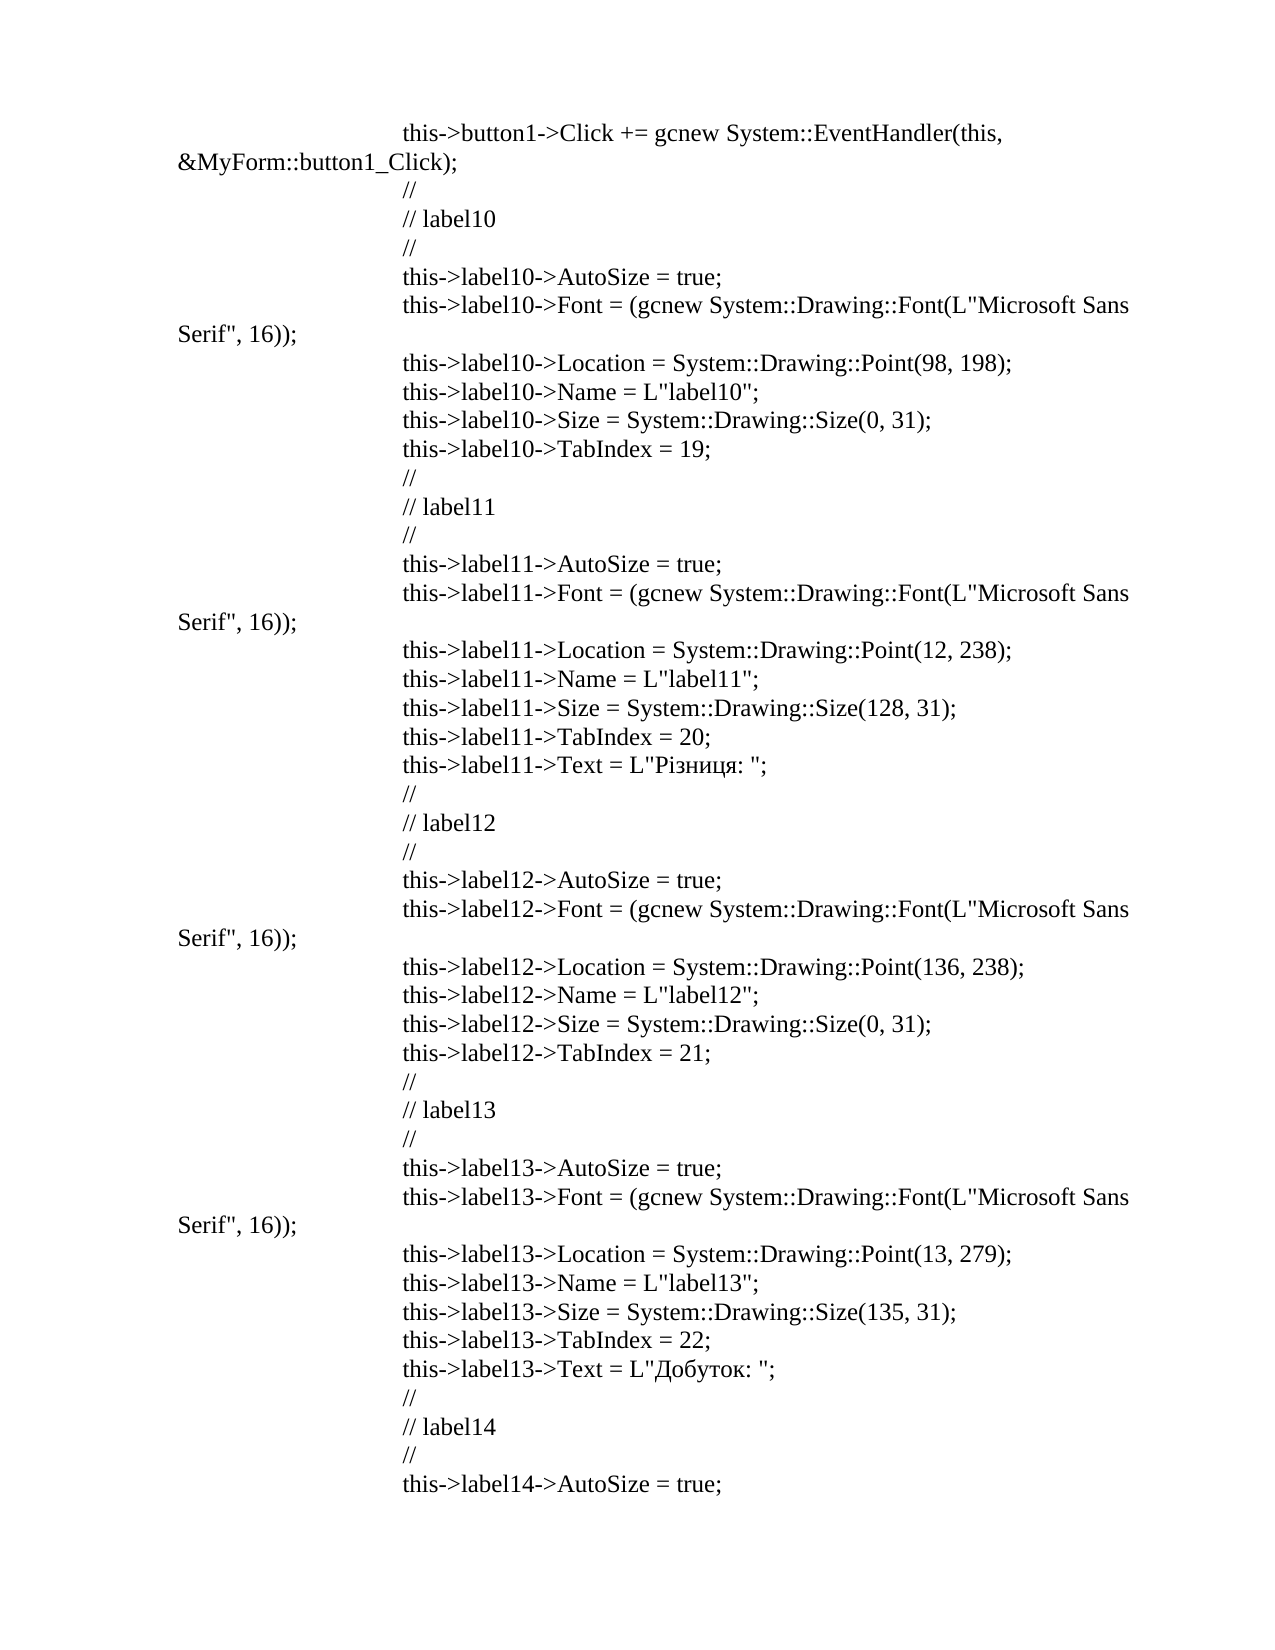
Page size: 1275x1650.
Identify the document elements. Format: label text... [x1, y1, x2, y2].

text this->label11->AutoSize = true; [177, 549, 1186, 578]
text // label10 [177, 204, 1186, 233]
text this->label10->TabIndex = 19; [177, 434, 1186, 463]
text this->label13->Font = (gcnew System::Drawing::Font(L"Microsoft Sans Serif", 16)); [177, 1182, 1186, 1239]
text this->label12->TabIndex = 21; [177, 1038, 1186, 1067]
text this->label14->AutoSize = true; [177, 1469, 1186, 1498]
text this->label10->AutoSize = true; [177, 262, 1186, 291]
text this->label13->Name = L"label13"; [177, 1268, 1186, 1297]
text this->label10->Size = System::Drawing::Size(0, 31); [177, 406, 1186, 434]
text this->label12->Size = System::Drawing::Size(0, 31); [177, 1009, 1186, 1038]
text // label11 [177, 492, 1186, 521]
text // [177, 176, 1186, 204]
text this->label11->Size = System::Drawing::Size(128, 31); [177, 693, 1186, 722]
text this->label12->Location = System::Drawing::Point(136, 238); [177, 952, 1186, 981]
text this->label13->Location = System::Drawing::Point(13, 279); [177, 1239, 1186, 1268]
text this->label12->Name = L"label12"; [177, 981, 1186, 1009]
text // [177, 1067, 1186, 1096]
text // [177, 463, 1186, 492]
text // [177, 837, 1186, 866]
text // [177, 779, 1186, 808]
text // [177, 233, 1186, 262]
text this->label10->Location = System::Drawing::Point(98, 198); [177, 348, 1186, 377]
text this->label12->AutoSize = true; [177, 866, 1186, 894]
text this->label11->Font = (gcnew System::Drawing::Font(L"Microsoft Sans Serif", 16)); [177, 578, 1186, 636]
text this->label11->TabIndex = 20; [177, 722, 1186, 751]
text // [177, 1124, 1186, 1153]
text // [177, 1383, 1186, 1412]
text // label13 [177, 1096, 1186, 1124]
text this->label10->Font = (gcnew System::Drawing::Font(L"Microsoft Sans Serif", 16)); [177, 291, 1186, 348]
text this->label10->Name = L"label10"; [177, 377, 1186, 406]
text this->label12->Font = (gcnew System::Drawing::Font(L"Microsoft Sans Serif", 16)); [177, 894, 1186, 952]
text // [177, 1441, 1186, 1469]
text this->label13->TabIndex = 22; [177, 1326, 1186, 1354]
text // label14 [177, 1412, 1186, 1441]
text this->button1->Click += gcnew System::EventHandler(this, &MyForm::button1_Click); [177, 118, 1186, 176]
text this->label13->Size = System::Drawing::Size(135, 31); [177, 1297, 1186, 1326]
text this->label11->Name = L"label11"; [177, 664, 1186, 693]
text this->label13->Text = L"Добуток: "; [177, 1354, 1186, 1383]
text this->label13->AutoSize = true; [177, 1153, 1186, 1182]
text this->label11->Location = System::Drawing::Point(12, 238); [177, 636, 1186, 664]
text // [177, 521, 1186, 549]
text this->label11->Text = L"Різниця: "; [177, 751, 1186, 779]
text // label12 [177, 808, 1186, 837]
